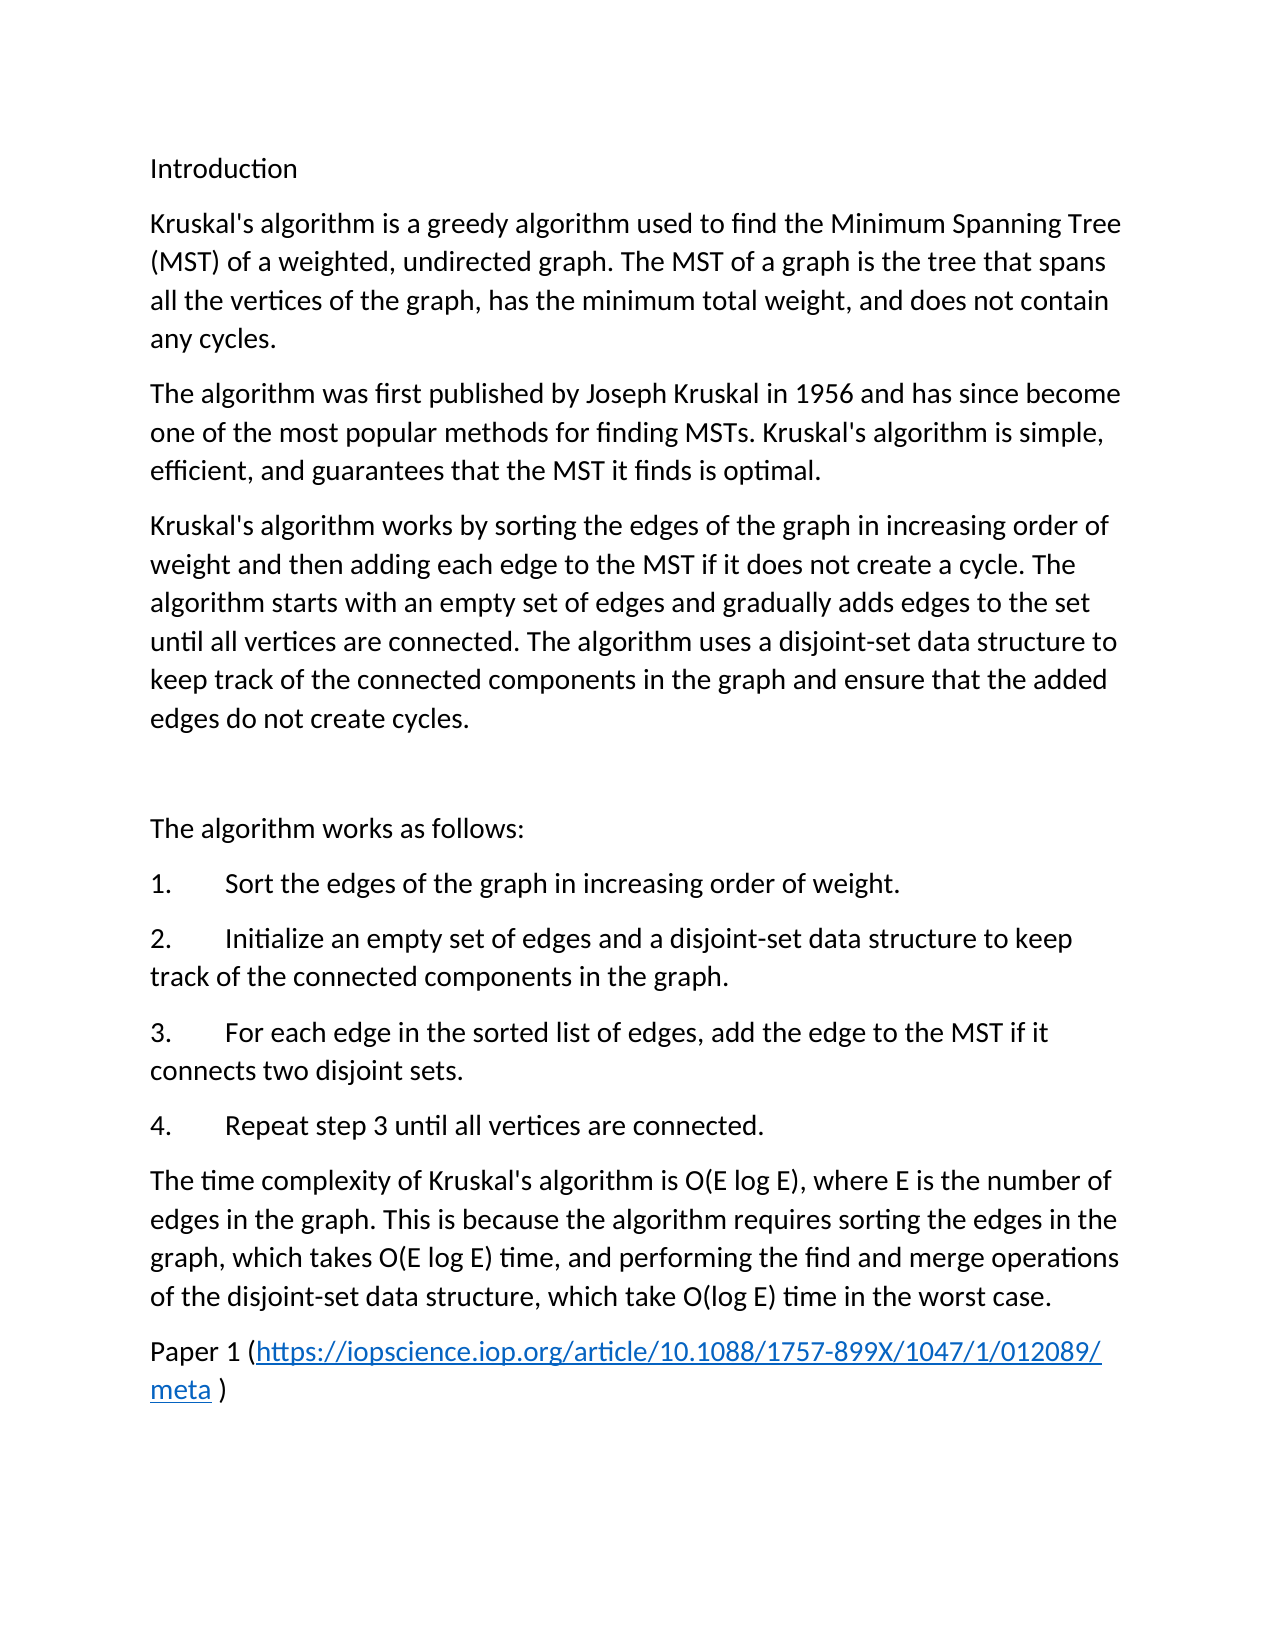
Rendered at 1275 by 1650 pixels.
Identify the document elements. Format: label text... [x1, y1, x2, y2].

text The time complexity of Kruskal's algorithm is O(E log E), where E is the number of edges in the graph. This is because the algorithm requires sorting the edges in the graph, which takes O(E log E) time, and performing the find and merge operations of the disjoint-set data structure, which take O(log E) time in the worst case. [150, 1162, 1125, 1313]
text Introduction [150, 150, 1125, 186]
text The algorithm was first published by Joseph Kruskal in 1956 and has since become one of the most popular methods for finding MSTs. Kruskal's algorithm is simple, efficient, and guarantees that the MST it finds is optimal. [150, 376, 1125, 488]
text Kruskal's algorithm works by sorting the edges of the graph in increasing order of weight and then adding each edge to the MST if it does not create a cycle. The algorithm starts with an empty set of edges and gradually adds edges to the set until all vertices are connected. The algorithm uses a disjoint-set data structure to keep track of the connected components in the graph and ensure that the added edges do not create cycles. [150, 507, 1125, 735]
text 1. Sort the edges of the graph in increasing order of weight. [150, 865, 1125, 901]
text 3. For each edge in the sorted list of edges, add the edge to the MST if it connects two disjoint sets. [150, 1014, 1125, 1088]
text The algorithm works as follows: [150, 810, 1125, 846]
text 2. Initialize an empty set of edges and a disjoint-set data structure to keep track of the connected components in the graph. [150, 920, 1125, 994]
text Kruskal's algorithm is a greedy algorithm used to find the Minimum Spanning Tree (MST) of a weighted, undirected graph. The MST of a graph is the tree that spans all the vertices of the graph, has the minimum total weight, and does not contain any cycles. [150, 205, 1125, 356]
text 4. Repeat step 3 until all vertices are connected. [150, 1107, 1125, 1143]
text Paper 1 (https://iopscience.iop.org/article/10.1088/1757-899X/1047/1/012089/meta ) [150, 1333, 1125, 1407]
